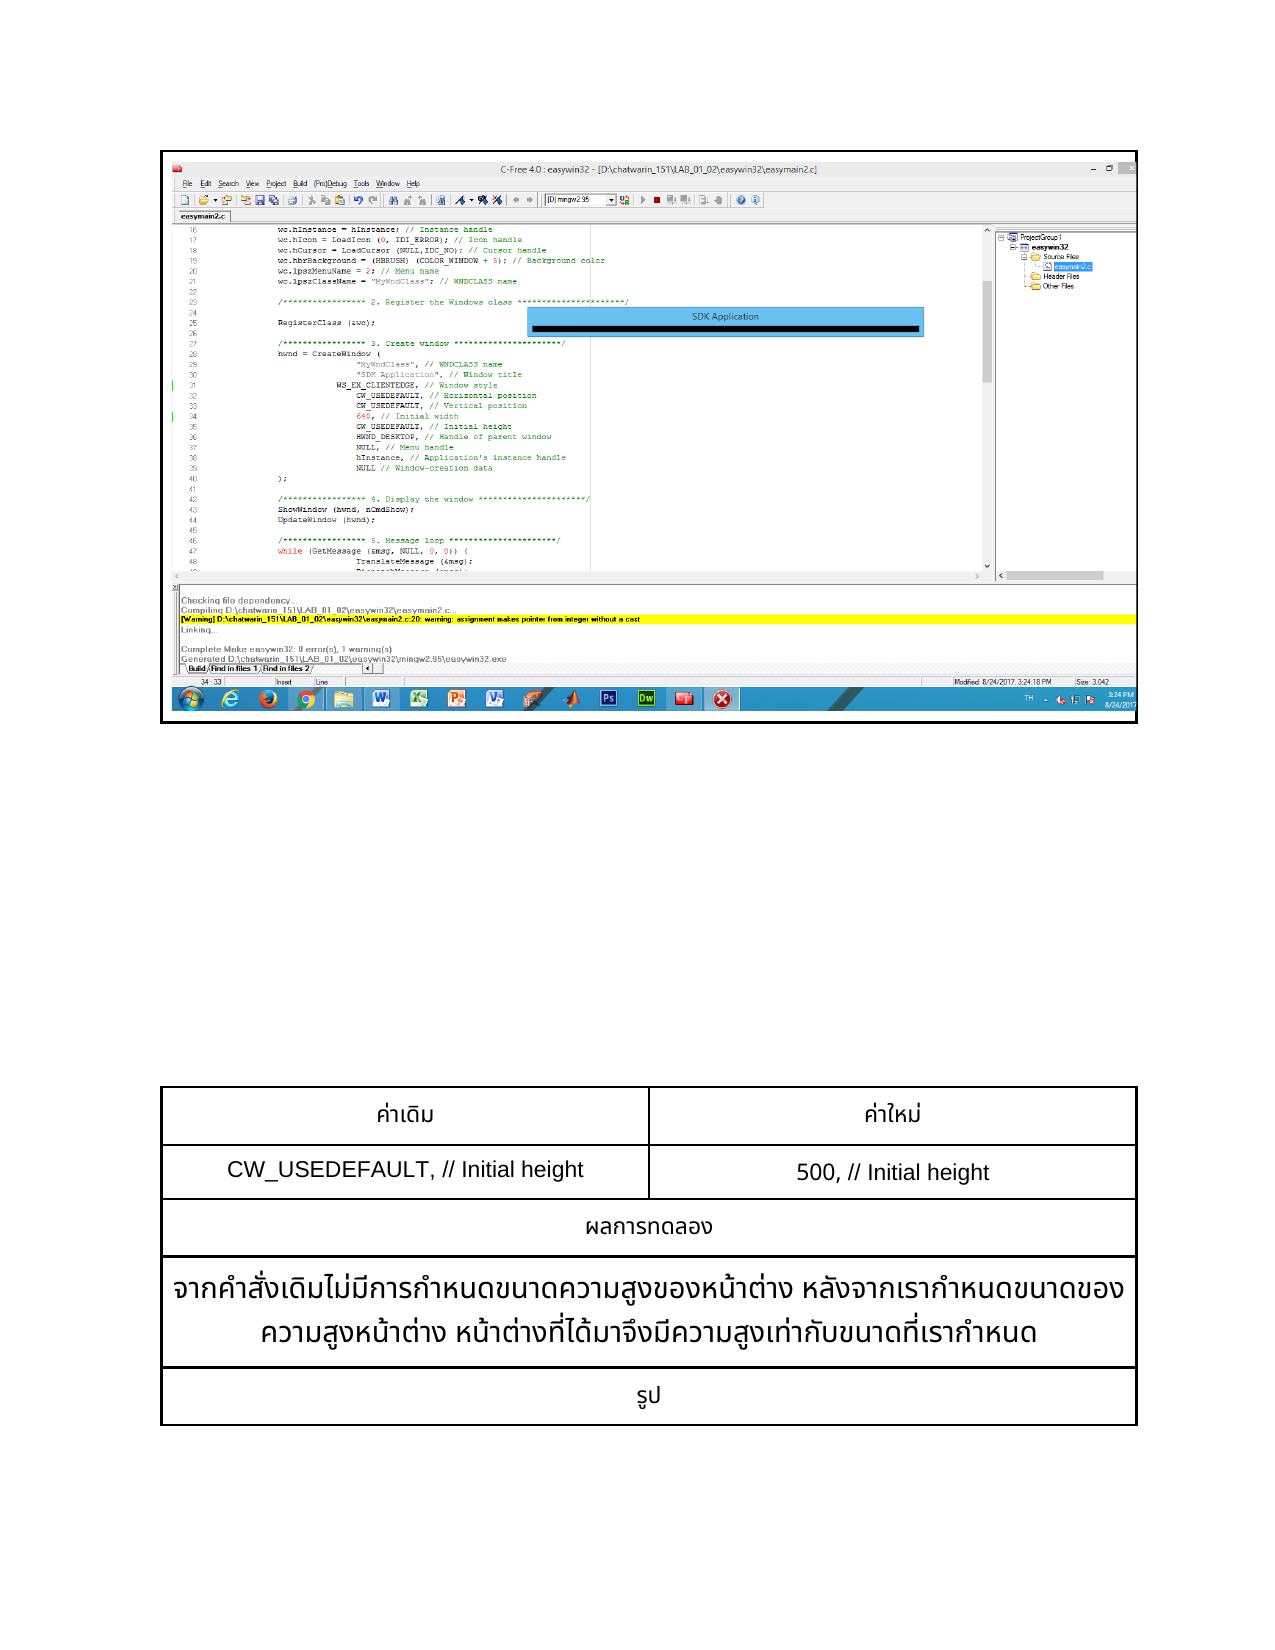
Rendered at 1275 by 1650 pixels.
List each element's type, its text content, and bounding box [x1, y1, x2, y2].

table_cell ผลการทดลอง [163, 1200, 1135, 1255]
table_header ค่าใหม่ [650, 1088, 1135, 1143]
table_cell 500, // Initial height [650, 1146, 1135, 1198]
table_cell [163, 152, 1135, 721]
table_cell CW_USEDEFAULT, // Initial height [163, 1146, 648, 1198]
picture [171, 162, 1137, 711]
table_header ค่าเดิม [163, 1088, 648, 1143]
table_cell จากคำสั่งเดิมไม่มีการกำหนดขนาดความสูงของหน้าต่าง หลังจากเรากำหนดขนาดของความสูงหน้าต่าง หน้าต่างที่ได้มาจึงมีความสูงเท่ากับขนาดที่เรากำหนด [163, 1258, 1135, 1366]
table_cell รูป [163, 1369, 1135, 1424]
